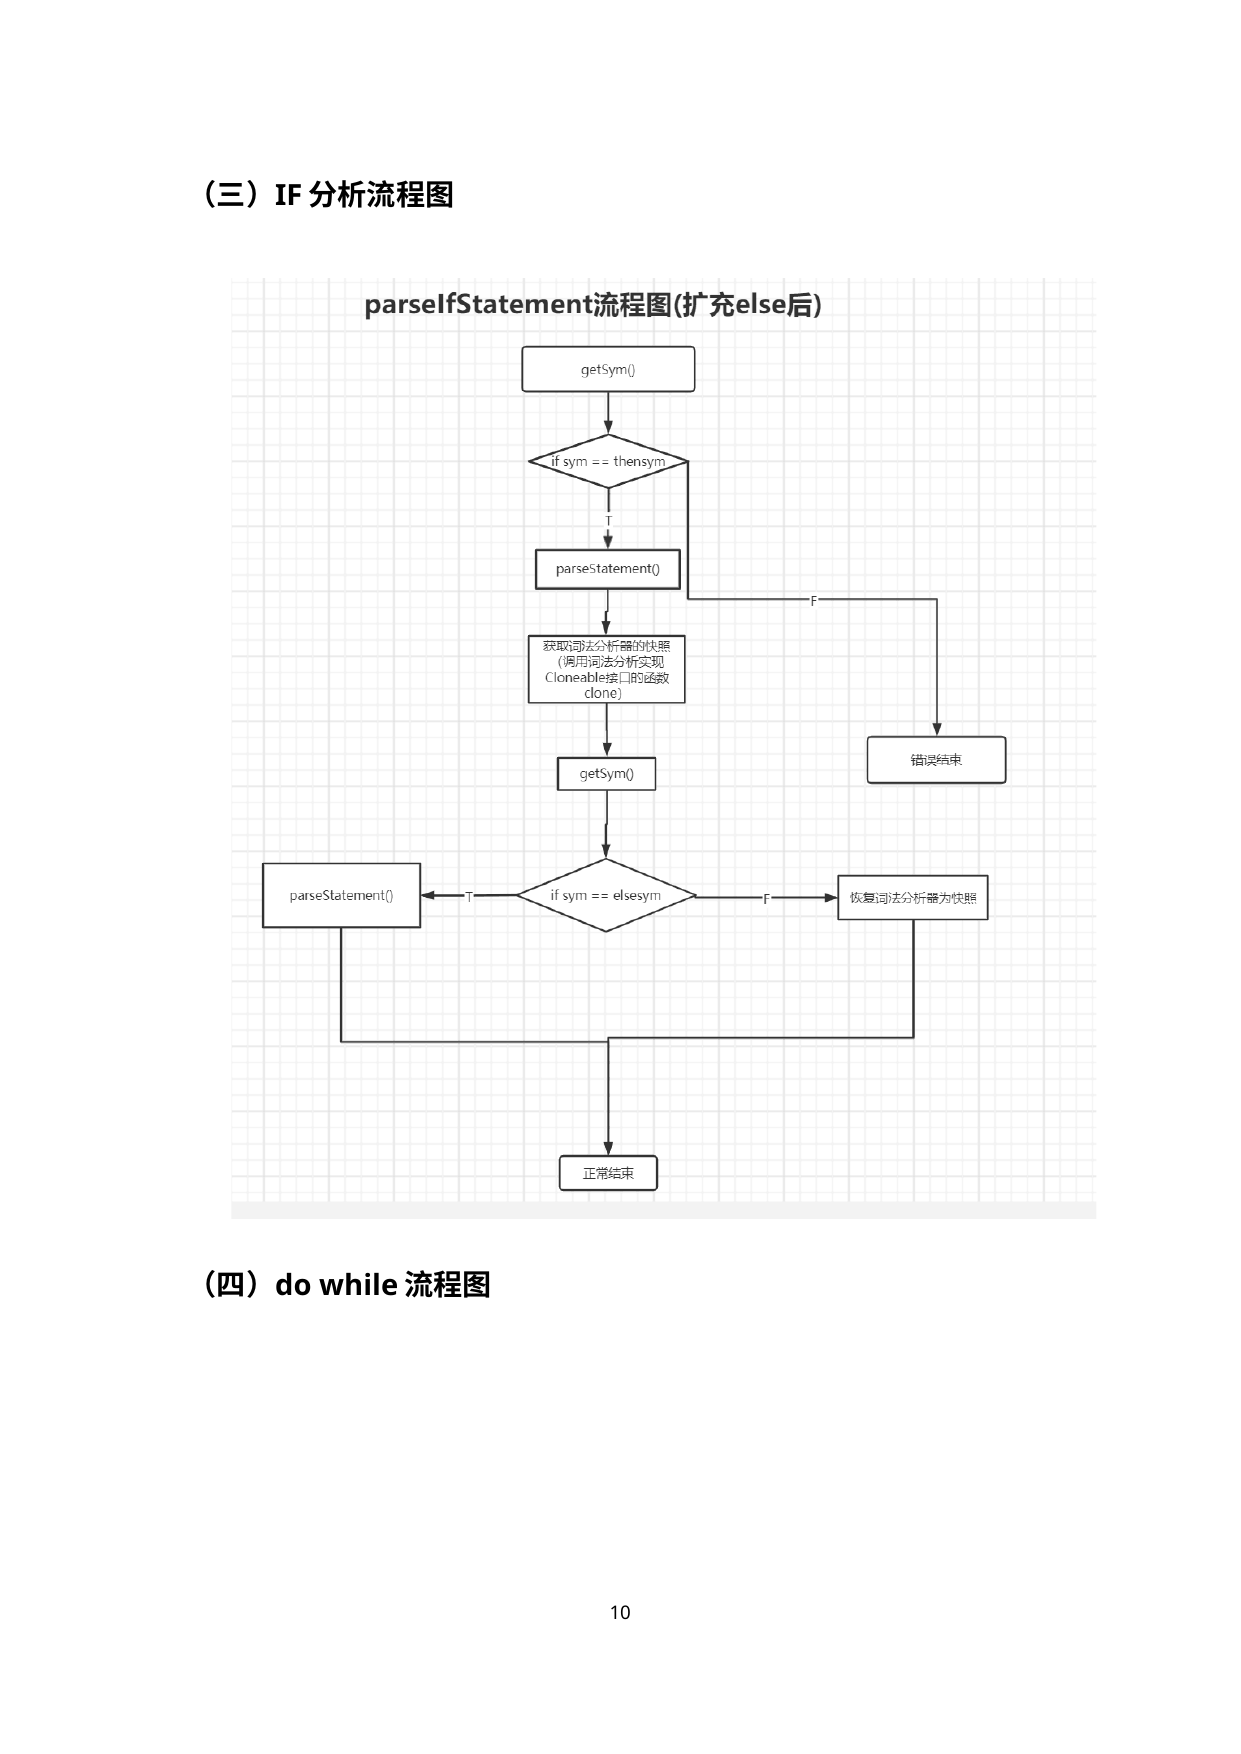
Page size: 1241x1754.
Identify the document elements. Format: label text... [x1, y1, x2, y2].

subtitle （三）IF分析流程图 [187, 160, 1053, 225]
subtitle （四）do while流程图 [187, 1250, 1053, 1315]
picture [231, 278, 1097, 1219]
